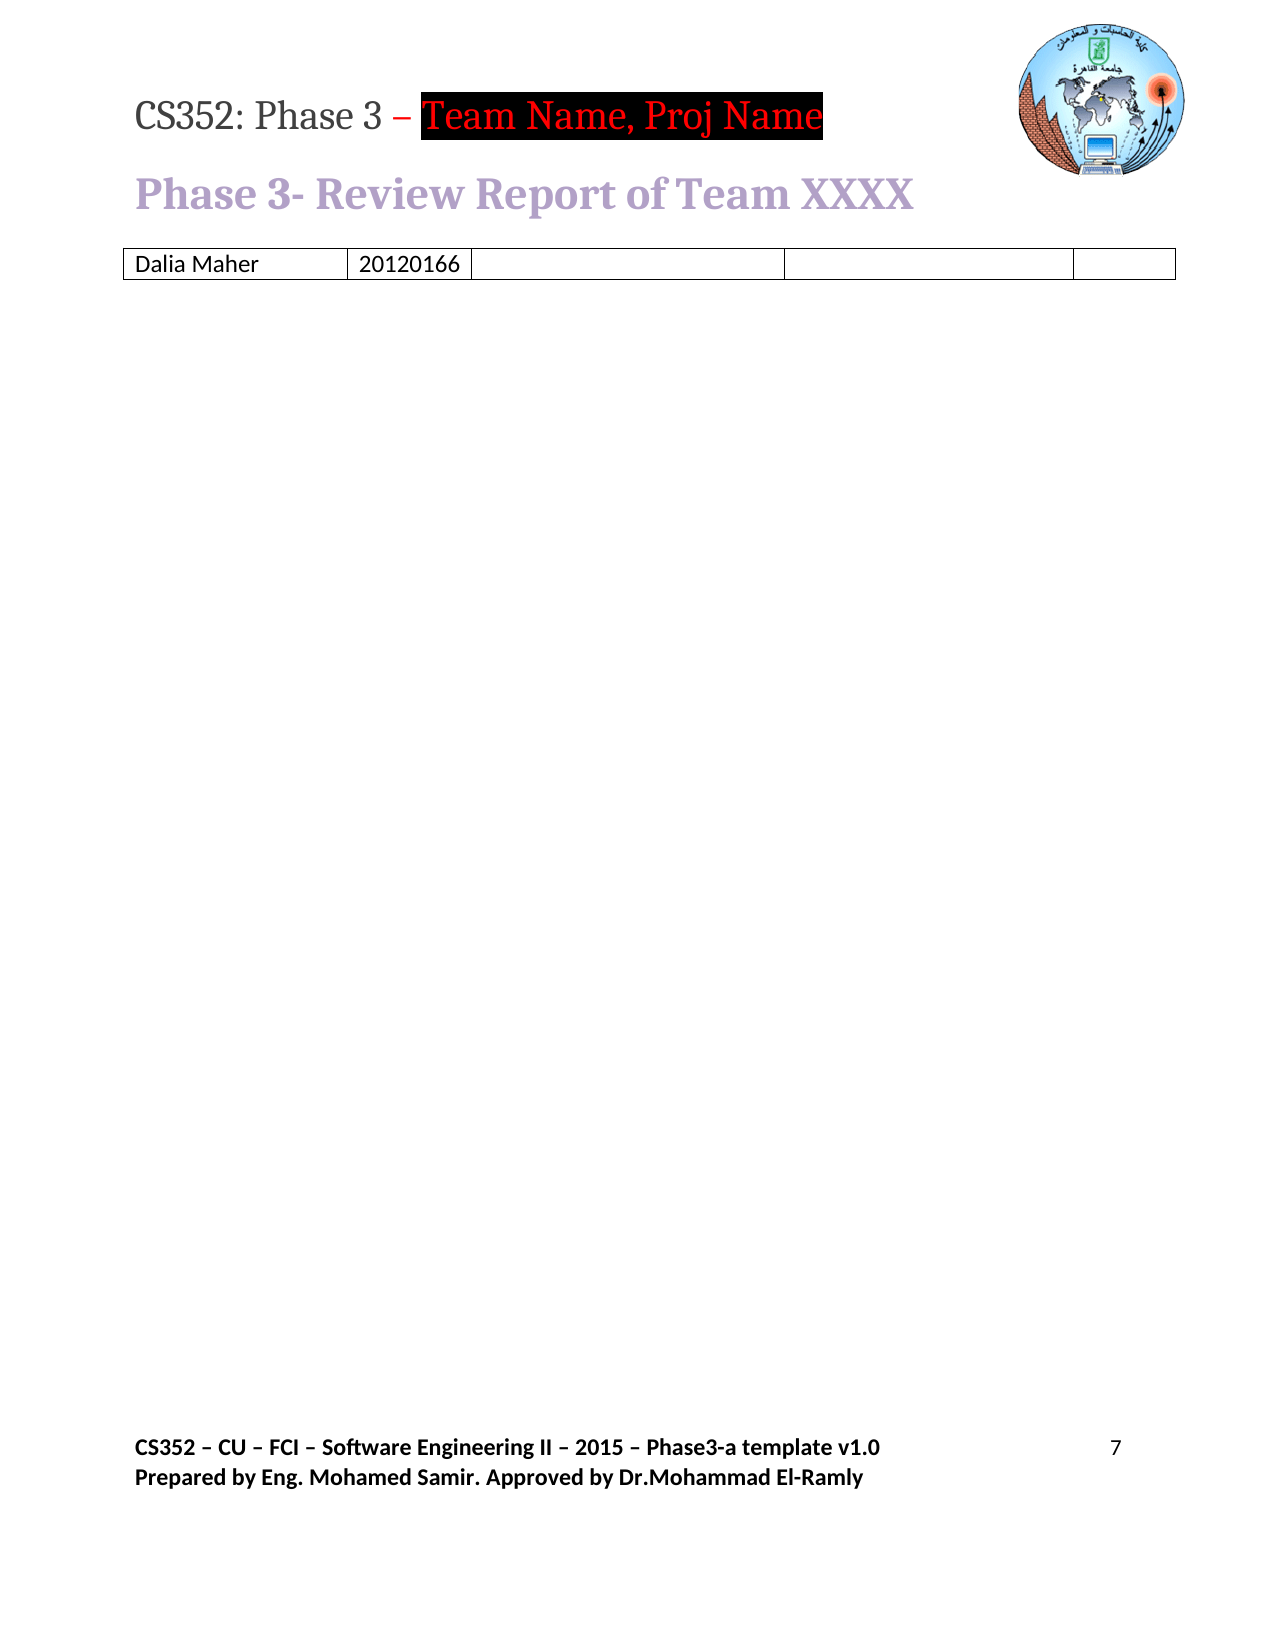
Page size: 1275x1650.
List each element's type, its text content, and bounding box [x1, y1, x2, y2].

picture [1018, 24, 1186, 180]
table_cell 20120166 [348, 249, 471, 279]
table_cell [1074, 249, 1175, 279]
table_cell [472, 249, 784, 279]
table_cell [785, 249, 1073, 279]
table_cell Dalia Maher [124, 249, 347, 279]
